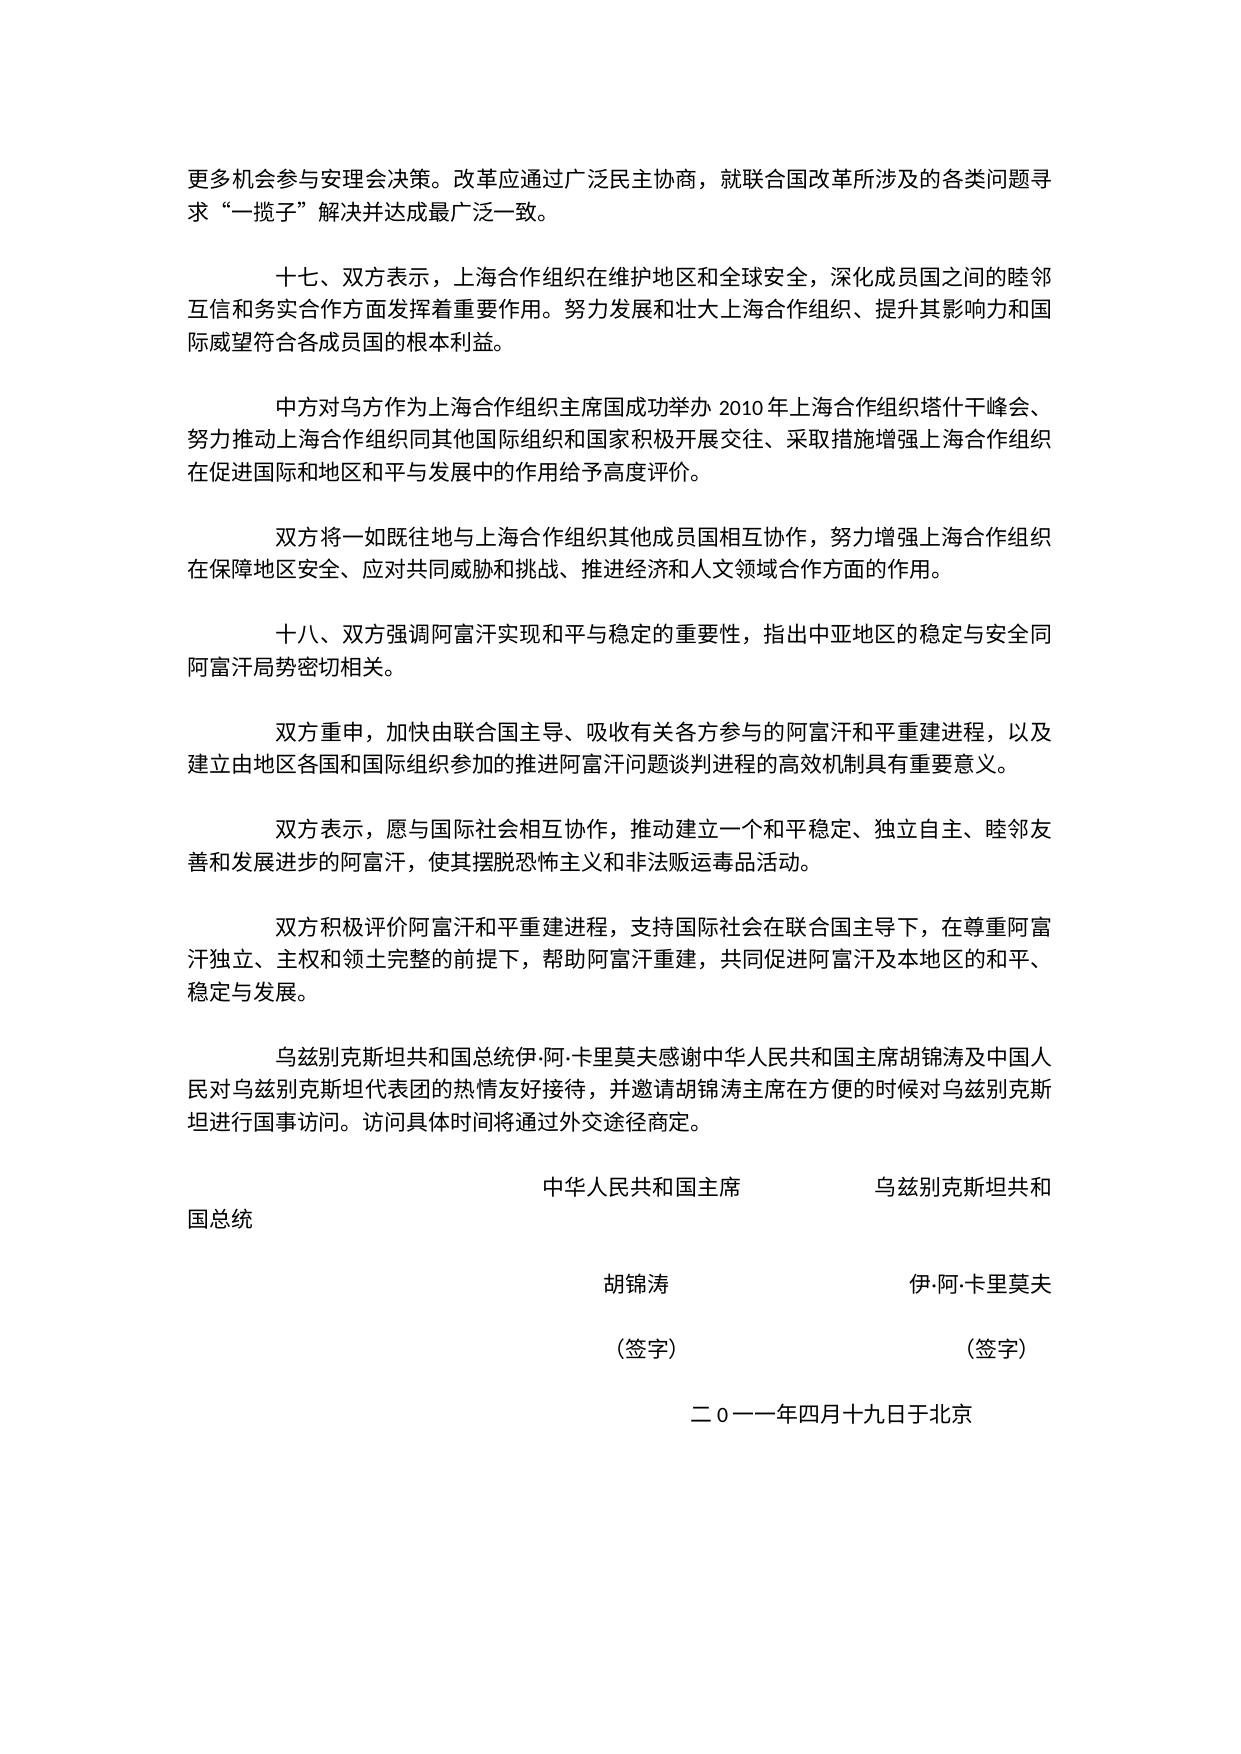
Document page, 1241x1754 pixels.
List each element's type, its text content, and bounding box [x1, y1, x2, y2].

text 十八、双方强调阿富汗实现和平与稳定的重要性，指出中亚地区的稳定与安全同阿富汗局势密切相关。 [187, 617, 1053, 682]
text 十七、双方表示，上海合作组织在维护地区和全球安全，深化成员国之间的睦邻互信和务实合作方面发挥着重要作用。努力发展和壮大上海合作组织、提升其影响力和国际威望符合各成员国的根本利益。 [187, 259, 1053, 357]
text （签字） （签字） [187, 1332, 1053, 1364]
text 中华人民共和国主席 乌兹别克斯坦共和国总统 [187, 1169, 1053, 1234]
text 中方对乌方作为上海合作组织主席国成功举办2010年上海合作组织塔什干峰会、努力推动上海合作组织同其他国际组织和国家积极开展交往、采取措施增强上海合作组织在促进国际和地区和平与发展中的作用给予高度评价。 [187, 389, 1053, 487]
text 二0一一年四月十九日于北京 [187, 1397, 1053, 1429]
text 双方表示，愿与国际社会相互协作，推动建立一个和平稳定、独立自主、睦邻友善和发展进步的阿富汗，使其摆脱恐怖主义和非法贩运毒品活动。 [187, 812, 1053, 877]
text 胡锦涛 伊·阿·卡里莫夫 [187, 1267, 1053, 1299]
text 双方重申，加快由联合国主导、吸收有关各方参与的阿富汗和平重建进程，以及建立由地区各国和国际组织参加的推进阿富汗问题谈判进程的高效机制具有重要意义。 [187, 714, 1053, 779]
text 双方积极评价阿富汗和平重建进程，支持国际社会在联合国主导下，在尊重阿富汗独立、主权和领土完整的前提下，帮助阿富汗重建，共同促进阿富汗及本地区的和平、稳定与发展。 [187, 909, 1053, 1007]
text 乌兹别克斯坦共和国总统伊·阿·卡里莫夫感谢中华人民共和国主席胡锦涛及中国人民对乌兹别克斯坦代表团的热情友好接待，并邀请胡锦涛主席在方便的时候对乌兹别克斯坦进行国事访问。访问具体时间将通过外交途径商定。 [187, 1039, 1053, 1137]
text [187, 162, 1053, 227]
text 双方将一如既往地与上海合作组织其他成员国相互协作，努力增强上海合作组织在保障地区安全、应对共同威胁和挑战、推进经济和人文领域合作方面的作用。 [187, 519, 1053, 584]
